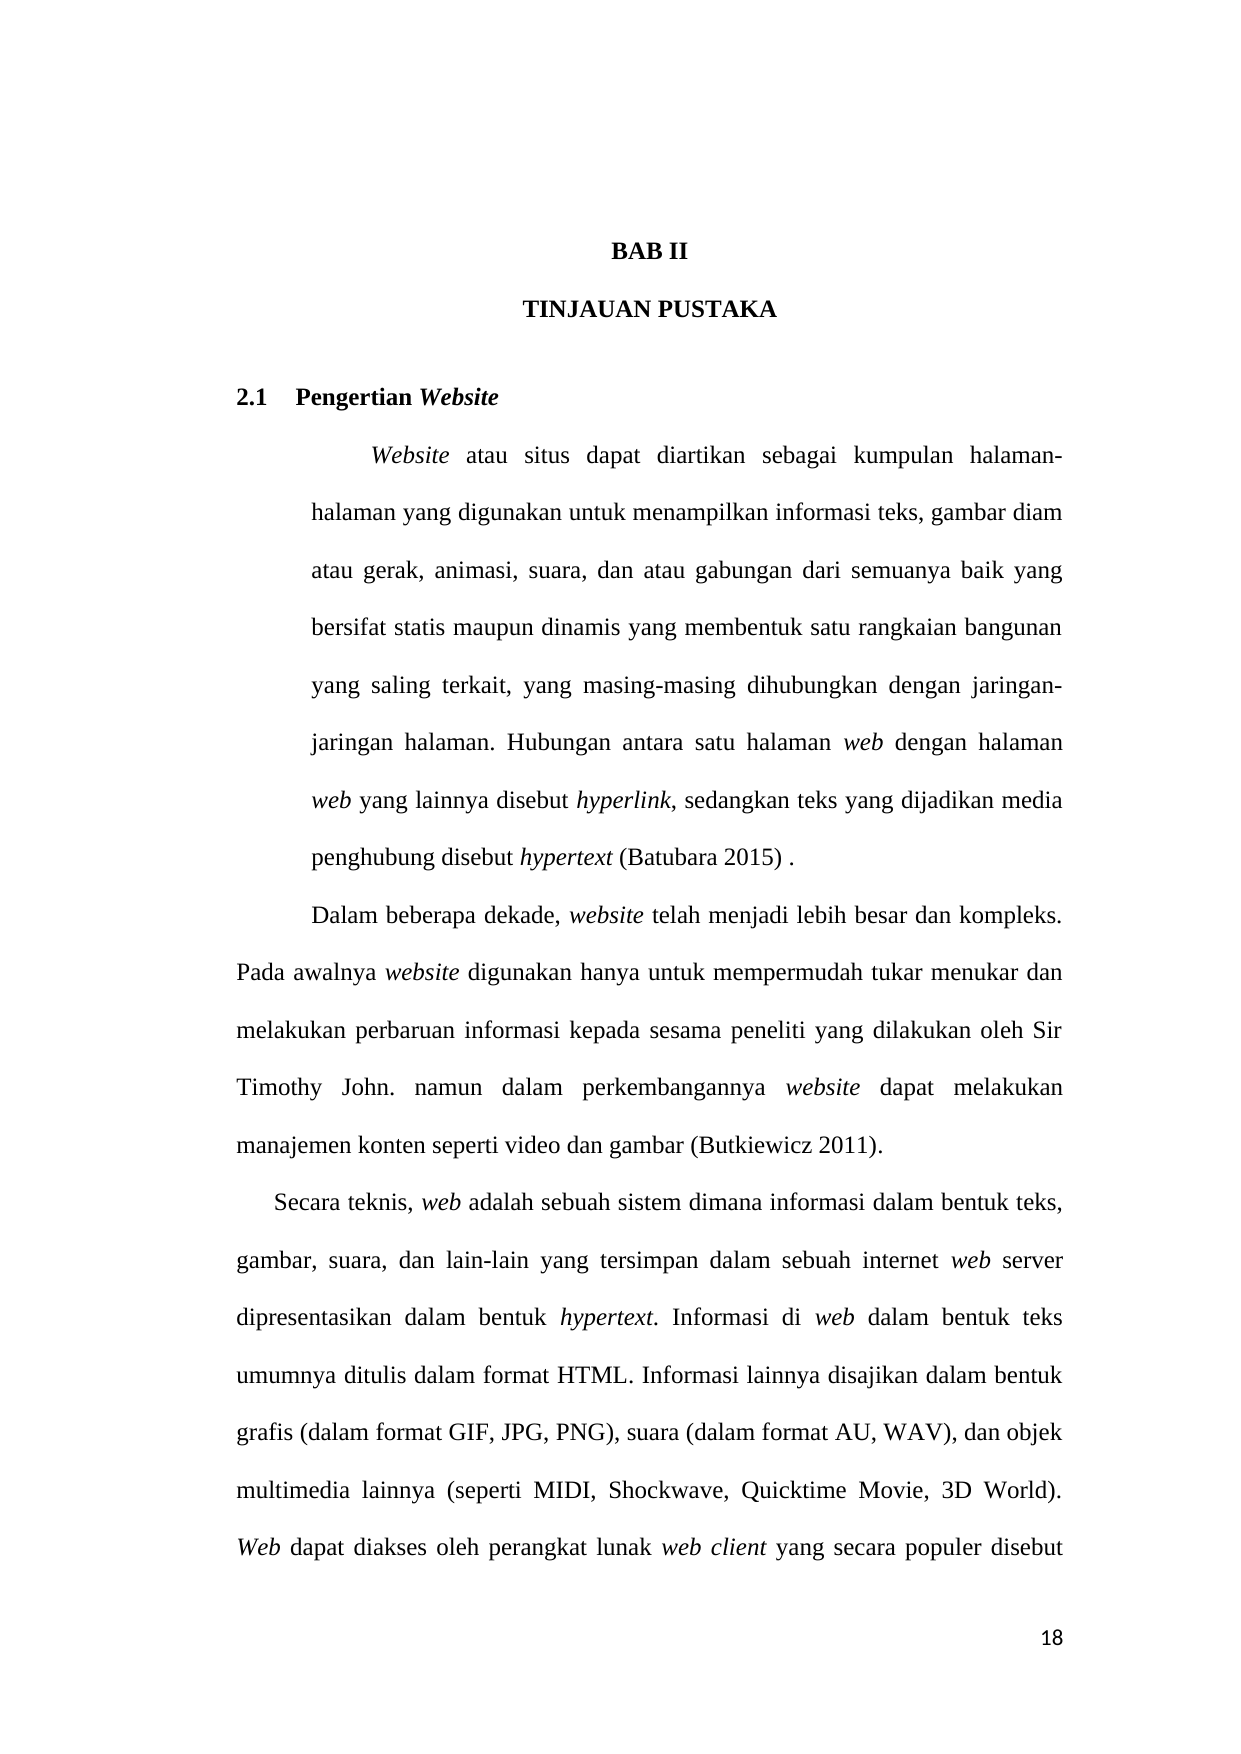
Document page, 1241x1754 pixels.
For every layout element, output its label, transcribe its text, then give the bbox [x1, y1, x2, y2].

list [236, 1187, 1063, 1561]
text Website atau situs dapat diartikan sebagai kumpulan halaman-halaman yang digunakan untuk menampilkan informasi teks, gambar diam atau gerak, animasi, suara, dan atau gabungan dari semuanya baik yang bersifat statis maupun dinamis yang membentuk satu rangkaian bangunan yang saling terkait, yang masing-masing dihubungkan dengan jaringan- jaringan halaman. Hubungan antara satu halaman web dengan halaman web yang lainnya disebut hyperlink, sedangkan teks yang dijadikan media penghubung disebut hypertext (Batubara 2015) . [311, 440, 1063, 871]
list Pengertian Website [236, 382, 1063, 411]
list Dalam beberapa dekade, website telah menjadi lebih besar dan kompleks. Pada awalnya website digunakan hanya untuk mempermudah tukar menukar dan melakukan perbaruan informasi kepada sesama peneliti yang dilakukan oleh Sir Timothy John. namun dalam perkembangannya website dapat melakukan manajemen konten seperti video dan gambar (Butkiewicz 2011). [236, 900, 1063, 1158]
list BAB II TINJAUAN PUSTAKA [236, 236, 1063, 322]
